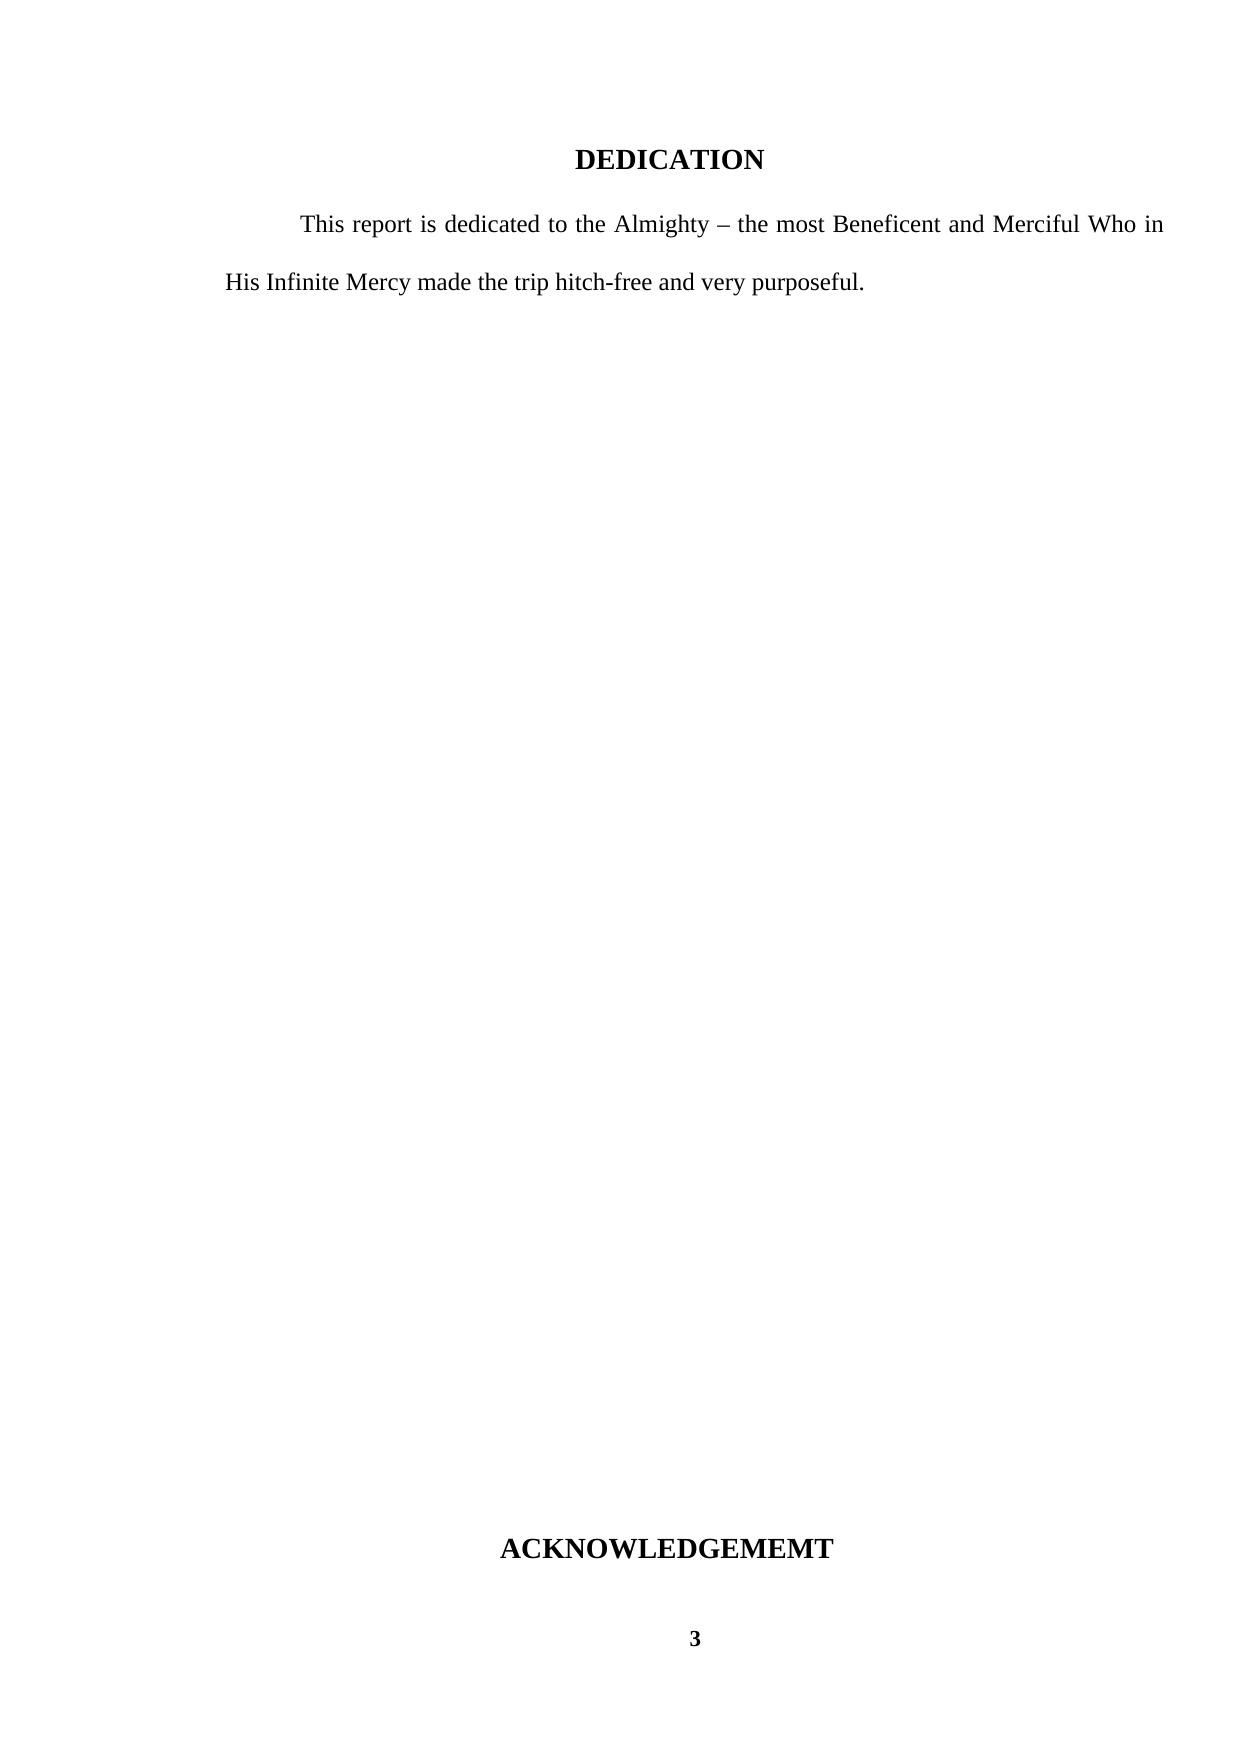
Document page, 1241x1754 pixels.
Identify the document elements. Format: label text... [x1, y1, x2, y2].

text This report is dedicated to the Almighty – the most Beneficent and Merciful Who in His Infinite Mercy made the trip hitch-free and very purposeful. [225, 209, 1165, 295]
text DEDICATION [225, 142, 1165, 176]
text ACKNOWLEDGEMEMT [225, 1532, 1165, 1565]
